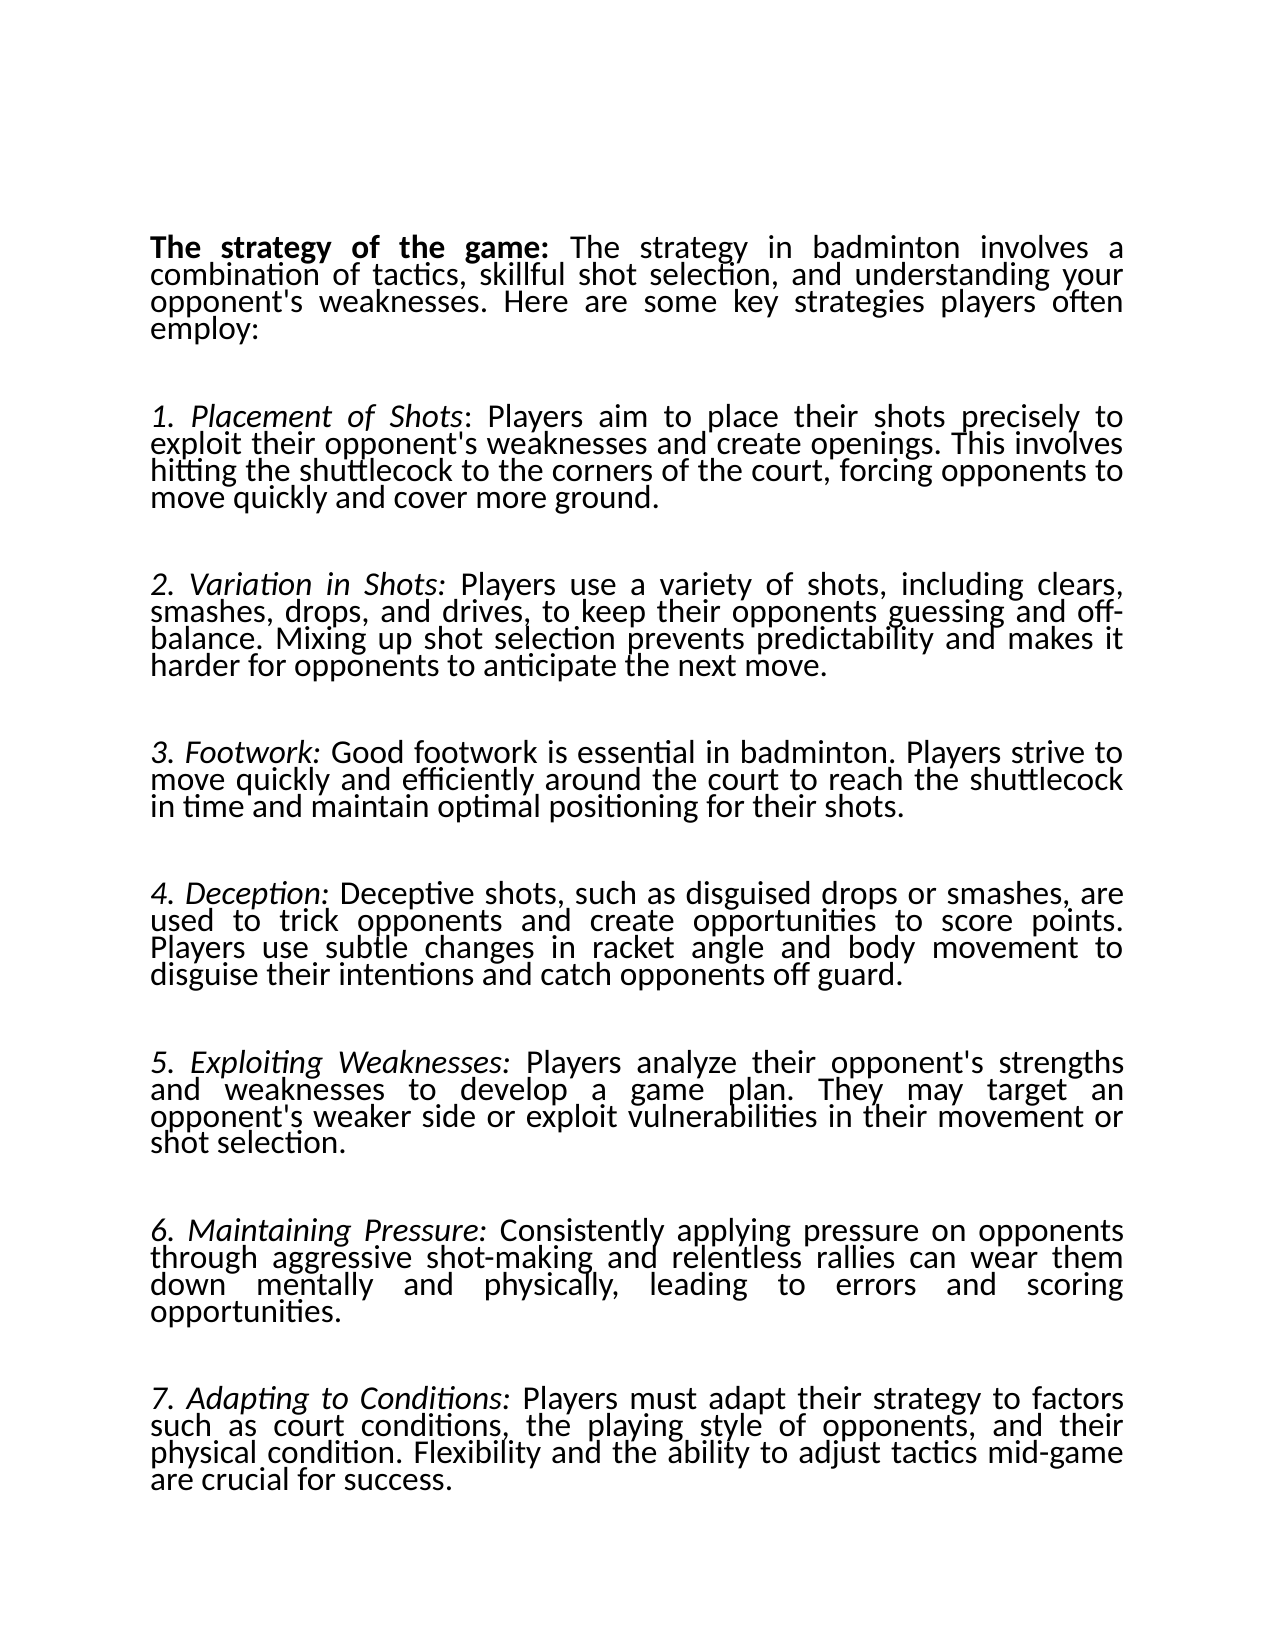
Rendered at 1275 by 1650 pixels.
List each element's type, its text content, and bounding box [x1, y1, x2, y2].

text 5. Exploiting Weaknesses: Players analyze their opponent's strengths and weaknesses to develop a game plan. They may target an opponent's weaker side or exploit vulnerabilities in their movement or shot selection. [150, 1051, 1125, 1159]
text The strategy of the game: The strategy in badminton involves a combination of tactics, skillful shot selection, and understanding your opponent's weaknesses. Here are some key strategies players often employ: [150, 237, 1125, 345]
text 7. Adapting to Conditions: Players must adapt their strategy to factors such as court conditions, the playing style of opponents, and their physical condition. Flexibility and the ability to adjust tactics mid-game are crucial for success. [150, 1388, 1125, 1496]
text 4. Deception: Deceptive shots, such as disguised drops or smashes, are used to trick opponents and create opportunities to score points. Players use subtle changes in racket angle and body movement to disguise their intentions and catch opponents off guard. [150, 883, 1125, 991]
text 6. Maintaining Pressure: Consistently applying pressure on opponents through aggressive shot-making and relentless rallies can wear them down mentally and physically, leading to errors and scoring opportunities. [150, 1220, 1125, 1328]
text 3. Footwork: Good footwork is essential in badminton. Players strive to move quickly and efficiently around the court to reach the shuttlecock in time and maintain optimal positioning for their shots. [150, 742, 1125, 823]
text 2. Variation in Shots: Players use a variety of shots, including clears, smashes, drops, and drives, to keep their opponents guessing and off-balance. Mixing up shot selection prevents predictability and makes it harder for opponents to anticipate the next move. [150, 574, 1125, 682]
text 1. Placement of Shots: Players aim to place their shots precisely to exploit their opponent's weaknesses and create openings. This involves hitting the shuttlecock to the corners of the court, forcing opponents to move quickly and cover more ground. [150, 406, 1125, 513]
